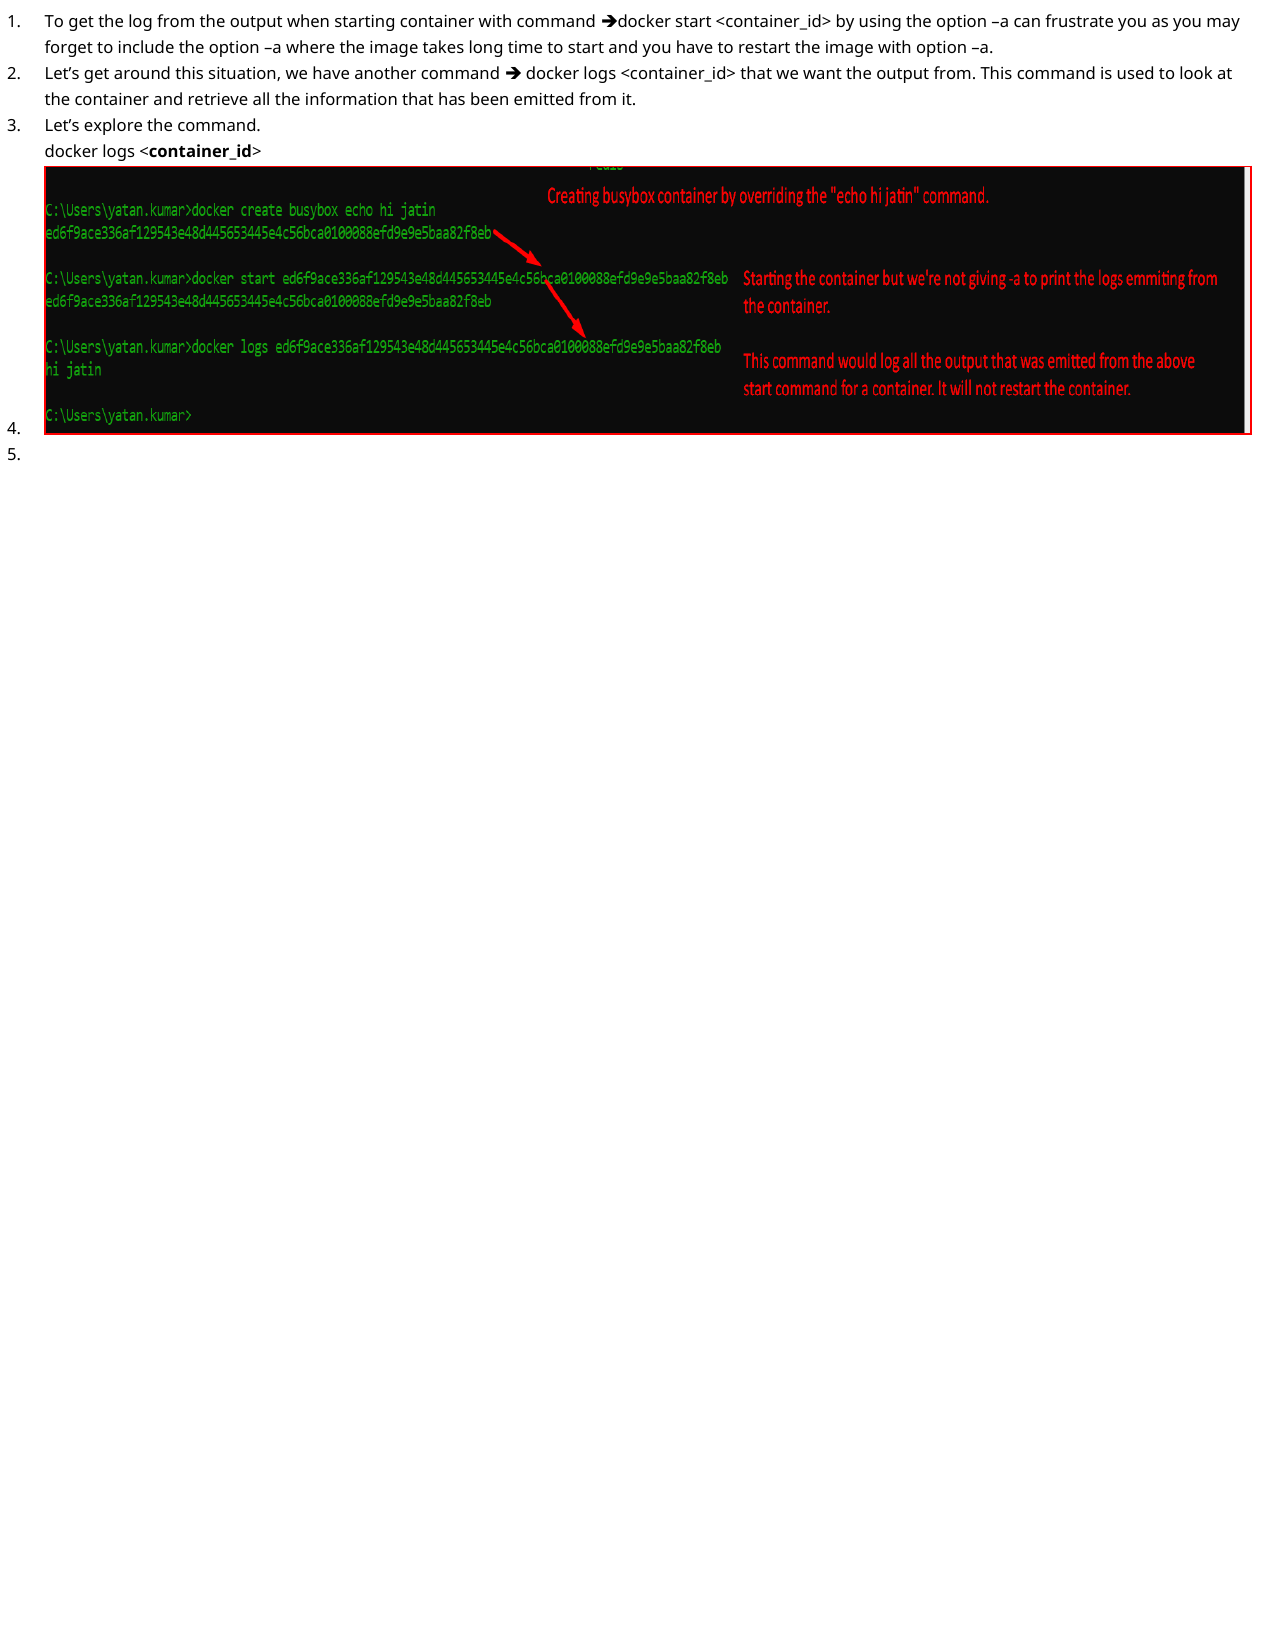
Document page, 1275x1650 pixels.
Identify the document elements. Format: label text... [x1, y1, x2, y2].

list Let’s explore the command. docker logs <container_id> [7, 113, 1255, 162]
list To get the log from the output when starting container with command docker start <container_id> by using the option –a can frustrate you as you may forget to include the option –a where the image takes long time to start and you have to restart the image with option –a. [7, 9, 1255, 58]
picture [46, 167, 1250, 433]
list Let’s get around this situation, we have another command docker logs <container_id> that we want the output from. This command is used to look at the container and retrieve all the information that has been emitted from it. [7, 61, 1255, 110]
